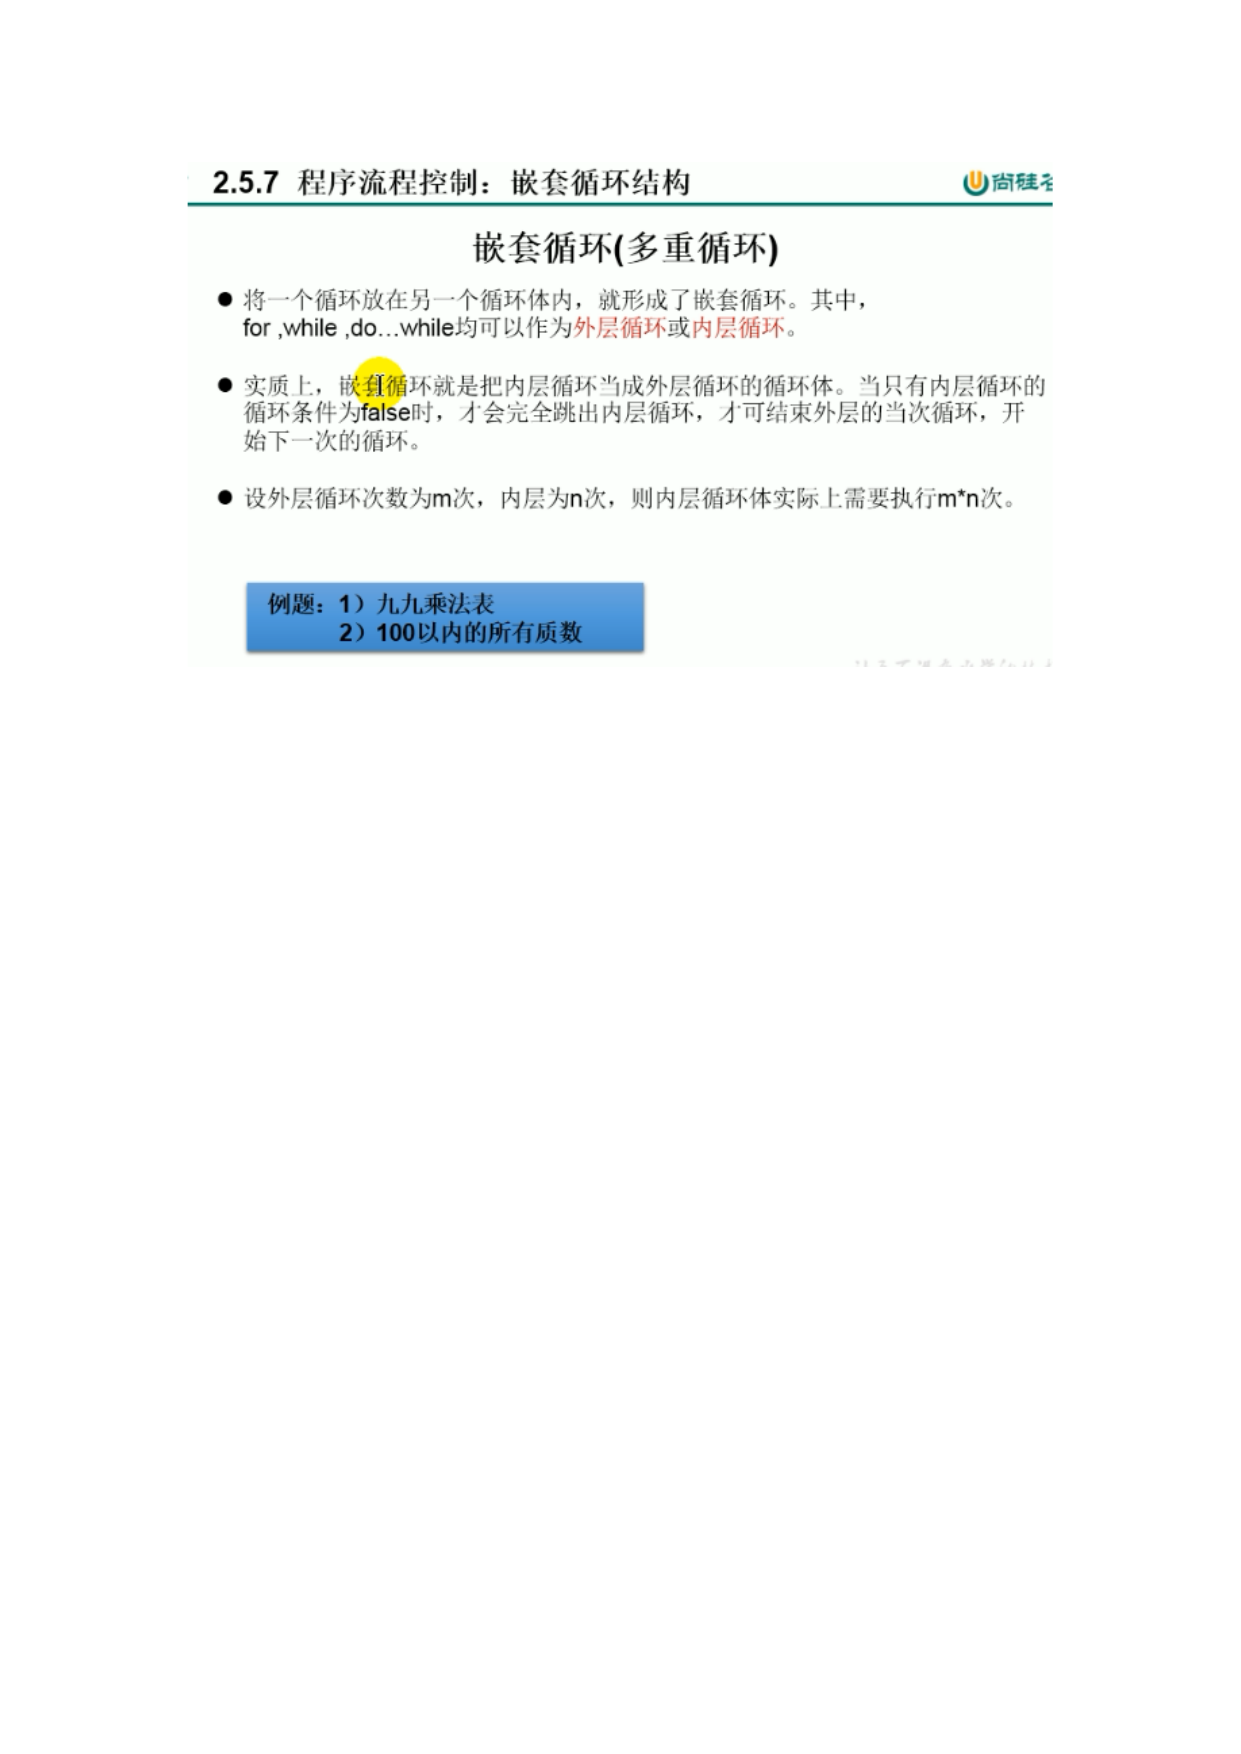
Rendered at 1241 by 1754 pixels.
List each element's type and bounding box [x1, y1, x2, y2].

picture [187, 162, 1053, 667]
